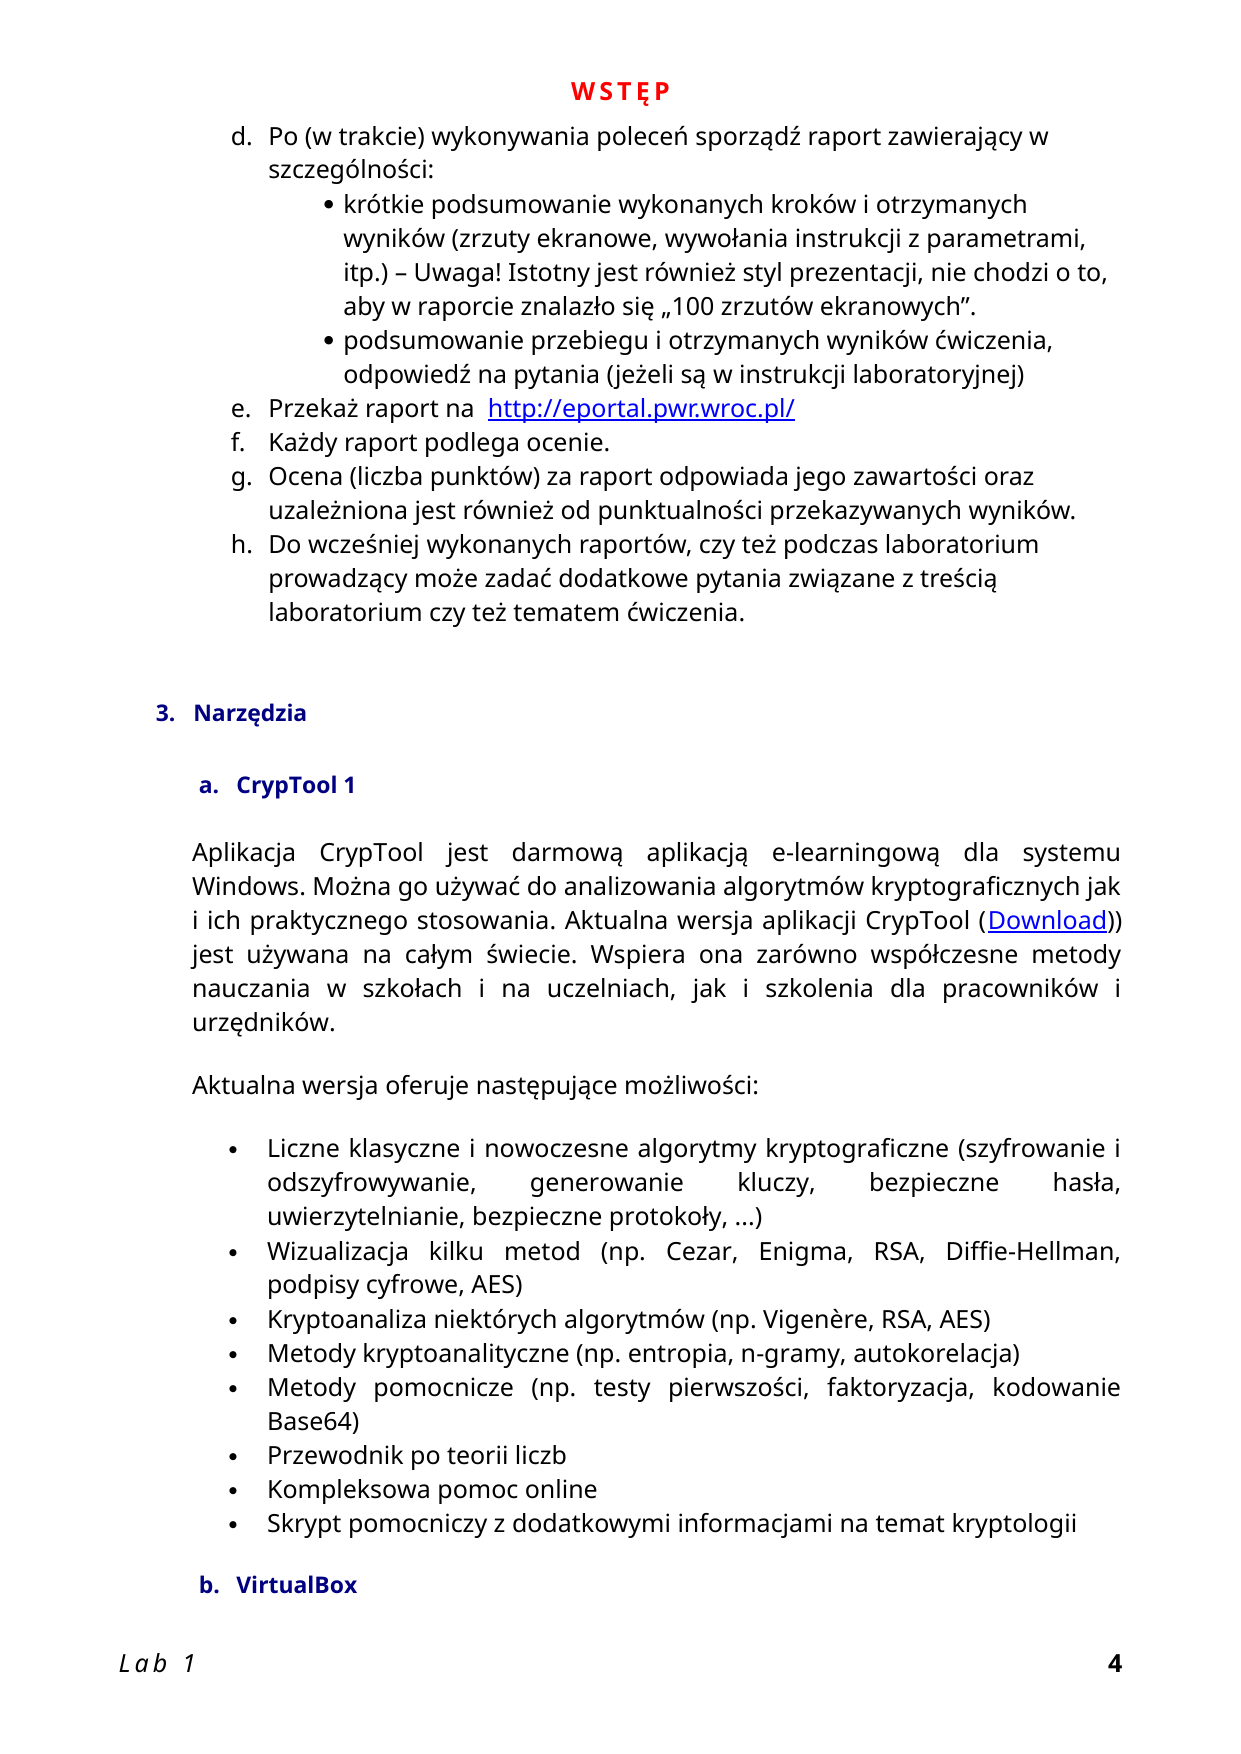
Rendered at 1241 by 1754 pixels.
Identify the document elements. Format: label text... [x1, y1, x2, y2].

list Przewodnik po teorii liczb [229, 1437, 1122, 1472]
list Metody kryptoanalityczne (np. entropia, n-gramy, autokorelacja) [229, 1335, 1122, 1369]
list Każdy raport podlega ocenie. [231, 425, 1122, 459]
list Narzędzia [156, 697, 1122, 728]
text Aktualna wersja oferuje następujące możliwości: [192, 1068, 1122, 1102]
list VirtualBox [199, 1569, 1122, 1600]
list Po (w trakcie) wykonywania poleceń sporządź raport zawierający w szczególności: [231, 118, 1122, 186]
list Do wcześniej wykonanych raportów, czy też podczas laboratorium prowadzący może zadać dodatkowe pytania związane z treścią laboratorium czy też tematem ćwiczenia. [231, 527, 1122, 629]
list Metody pomocnicze (np. testy pierwszości, faktoryzacja, kodowanie Base64) [229, 1369, 1122, 1437]
list podsumowanie przebiegu i otrzymanych wyników ćwiczenia, odpowiedź na pytania (jeżeli są w instrukcji laboratoryjnej) [324, 322, 1122, 391]
list Kompleksowa pomoc online [229, 1472, 1122, 1506]
list Ocena (liczba punktów) za raport odpowiada jego zawartości oraz uzależniona jest również od punktualności przekazywanych wyników. [231, 459, 1122, 527]
list krótkie podsumowanie wykonanych kroków i otrzymanych wyników (zrzuty ekranowe, wywołania instrukcji z parametrami, itp.) – Uwaga! Istotny jest również styl prezentacji, nie chodzi o to, aby w raporcie znalazło się „100 zrzutów ekranowych”. [324, 186, 1122, 322]
text Aplikacja CrypTool jest darmową aplikacją e-learningową dla systemu Windows. Można go używać do analizowania algorytmów kryptograficznych jak i ich praktycznego stosowania. Aktualna wersja aplikacji CrypTool (Download)) jest używana na całym świecie. Wspiera ona zarówno współczesne metody nauczania w szkołach i na uczelniach, jak i szkolenia dla pracowników i urzędników. [192, 834, 1122, 1038]
list Przekaż raport na http://eportal.pwr.wroc.pl/ [231, 391, 1122, 425]
list Skrypt pomocniczy z dodatkowymi informacjami na temat kryptologii [229, 1506, 1122, 1540]
list CrypTool 1 [199, 769, 1122, 800]
list Kryptoanaliza niektórych algorytmów (np. Vigenère, RSA, AES) [229, 1301, 1122, 1335]
list Liczne klasyczne i nowoczesne algorytmy kryptograficzne (szyfrowanie i odszyfrowywanie, generowanie kluczy, bezpieczne hasła, uwierzytelnianie, bezpieczne protokoły, ...) [229, 1131, 1122, 1233]
list Wizualizacja kilku metod (np. Cezar, Enigma, RSA, Diffie-Hellman, podpisy cyfrowe, AES) [229, 1233, 1122, 1301]
